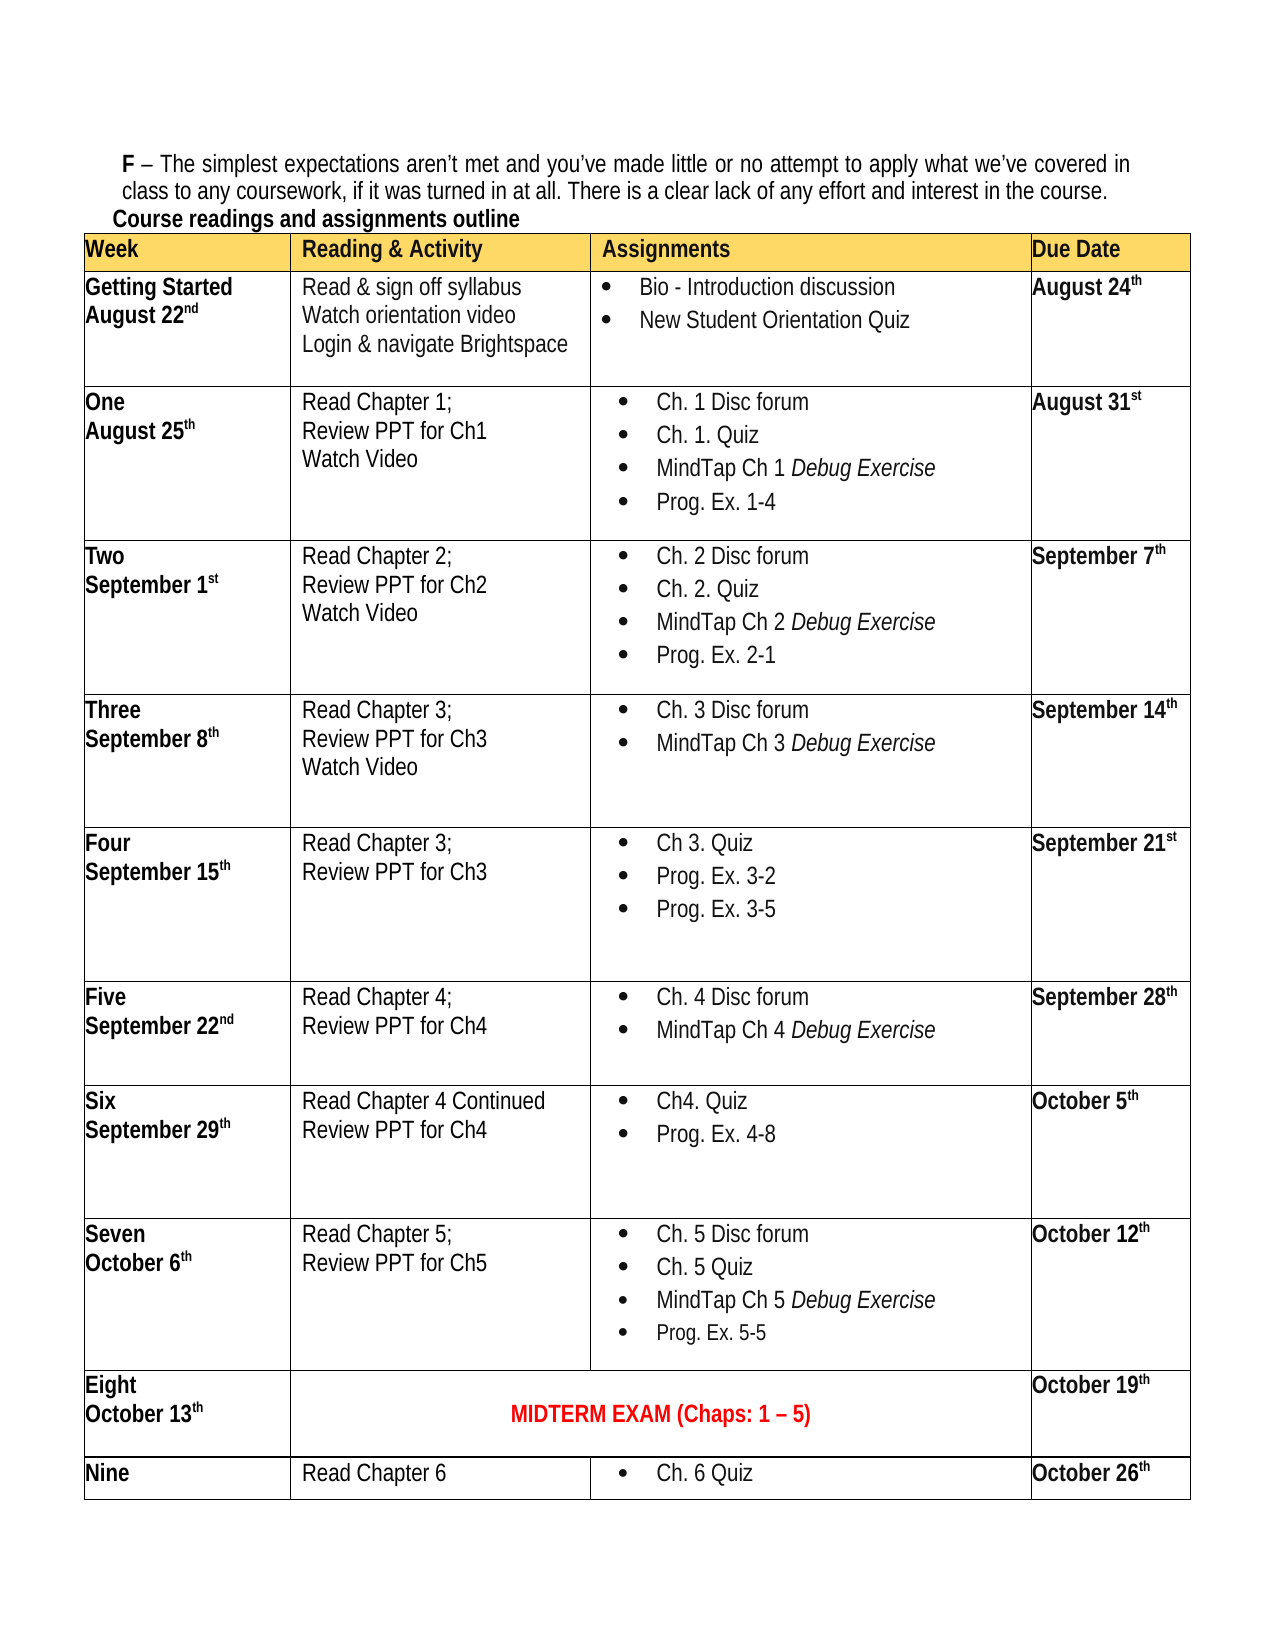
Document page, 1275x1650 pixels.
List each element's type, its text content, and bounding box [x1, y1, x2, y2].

table_cell Two September 1st [85, 541, 290, 694]
table_cell One August 25th [85, 387, 290, 540]
table_cell August 24th [1032, 272, 1190, 386]
table_cell September 21st [1032, 828, 1190, 981]
table_cell August 31st [1032, 387, 1190, 540]
table_cell Seven October 6th [85, 1219, 290, 1369]
table_cell October 5th [1032, 1086, 1190, 1218]
table_cell October 26th [1032, 1458, 1190, 1499]
table_cell Ch. 5 Disc forum Ch. 5 Quiz MindTap Ch 5 Debug Exercise Prog. Ex. 5-5 [591, 1219, 1031, 1369]
table_cell Ch 3. Quiz Prog. Ex. 3-2 Prog. Ex. 3-5 [591, 828, 1031, 981]
table_cell Five September 22nd [85, 982, 290, 1085]
table_header Due Date [1032, 234, 1190, 271]
table_cell Ch4. Quiz Prog. Ex. 4-8 [591, 1086, 1031, 1218]
text Course readings and assignments outline [112, 205, 1132, 233]
table_cell Read Chapter 1; Review PPT for Ch1 Watch Video [291, 387, 590, 540]
table_cell Nine October 20th [85, 1458, 290, 1499]
table_cell Four September 15th [85, 828, 290, 981]
table_cell September 7th [1032, 541, 1190, 694]
table_cell Ch. 3 Disc forum MindTap Ch 3 Debug Exercise [591, 695, 1031, 827]
table_header Week [85, 234, 290, 271]
table_cell Read Chapter 6 [291, 1458, 590, 1499]
table_cell Ch. 4 Disc forum MindTap Ch 4 Debug Exercise [591, 982, 1031, 1085]
table_cell Ch. 2 Disc forum Ch. 2. Quiz MindTap Ch 2 Debug Exercise Prog. Ex. 2-1 [591, 541, 1031, 694]
table_cell Read Chapter 3; Review PPT for Ch3 [291, 828, 590, 981]
table_cell October 12th [1032, 1219, 1190, 1369]
table_cell Eight October 13th [85, 1371, 290, 1456]
table_cell September 28th [1032, 982, 1190, 1085]
table_cell Bio - Introduction discussion New Student Orientation Quiz [591, 272, 1031, 386]
table_cell Ch. 1 Disc forum Ch. 1. Quiz MindTap Ch 1 Debug Exercise Prog. Ex. 1-4 [591, 387, 1031, 540]
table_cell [591, 1458, 1031, 1499]
table_cell Read Chapter 4 Continued Review PPT for Ch4 [291, 1086, 590, 1218]
table_header Assignments [591, 234, 1031, 271]
table_cell October 19th [1032, 1371, 1190, 1456]
table_cell Three September 8th [85, 695, 290, 827]
table_cell MIDTERM EXAM (Chaps: 1 – 5) [291, 1371, 1031, 1456]
table_cell Read Chapter 2; Review PPT for Ch2 Watch Video [291, 541, 590, 694]
table_cell Read Chapter 5; Review PPT for Ch5 [291, 1219, 590, 1369]
table_cell Six September 29th [85, 1086, 290, 1218]
table_cell September 14th [1032, 695, 1190, 827]
table_cell Read Chapter 4; Review PPT for Ch4 [291, 982, 590, 1085]
table_cell Read & sign off syllabus Watch orientation video Login & navigate Brightspace [291, 272, 590, 386]
table_cell Read Chapter 3; Review PPT for Ch3 Watch Video [291, 695, 590, 827]
table_header Reading & Activity [291, 234, 590, 271]
table_cell Getting Started August 22nd [85, 272, 290, 386]
text F – The simplest expectations aren’t met and you’ve made little or no attempt to apply what we’ve covered in class to any coursework, if it was turned in at all. There is a clear lack of any effort and interest in the course. [122, 150, 1132, 205]
